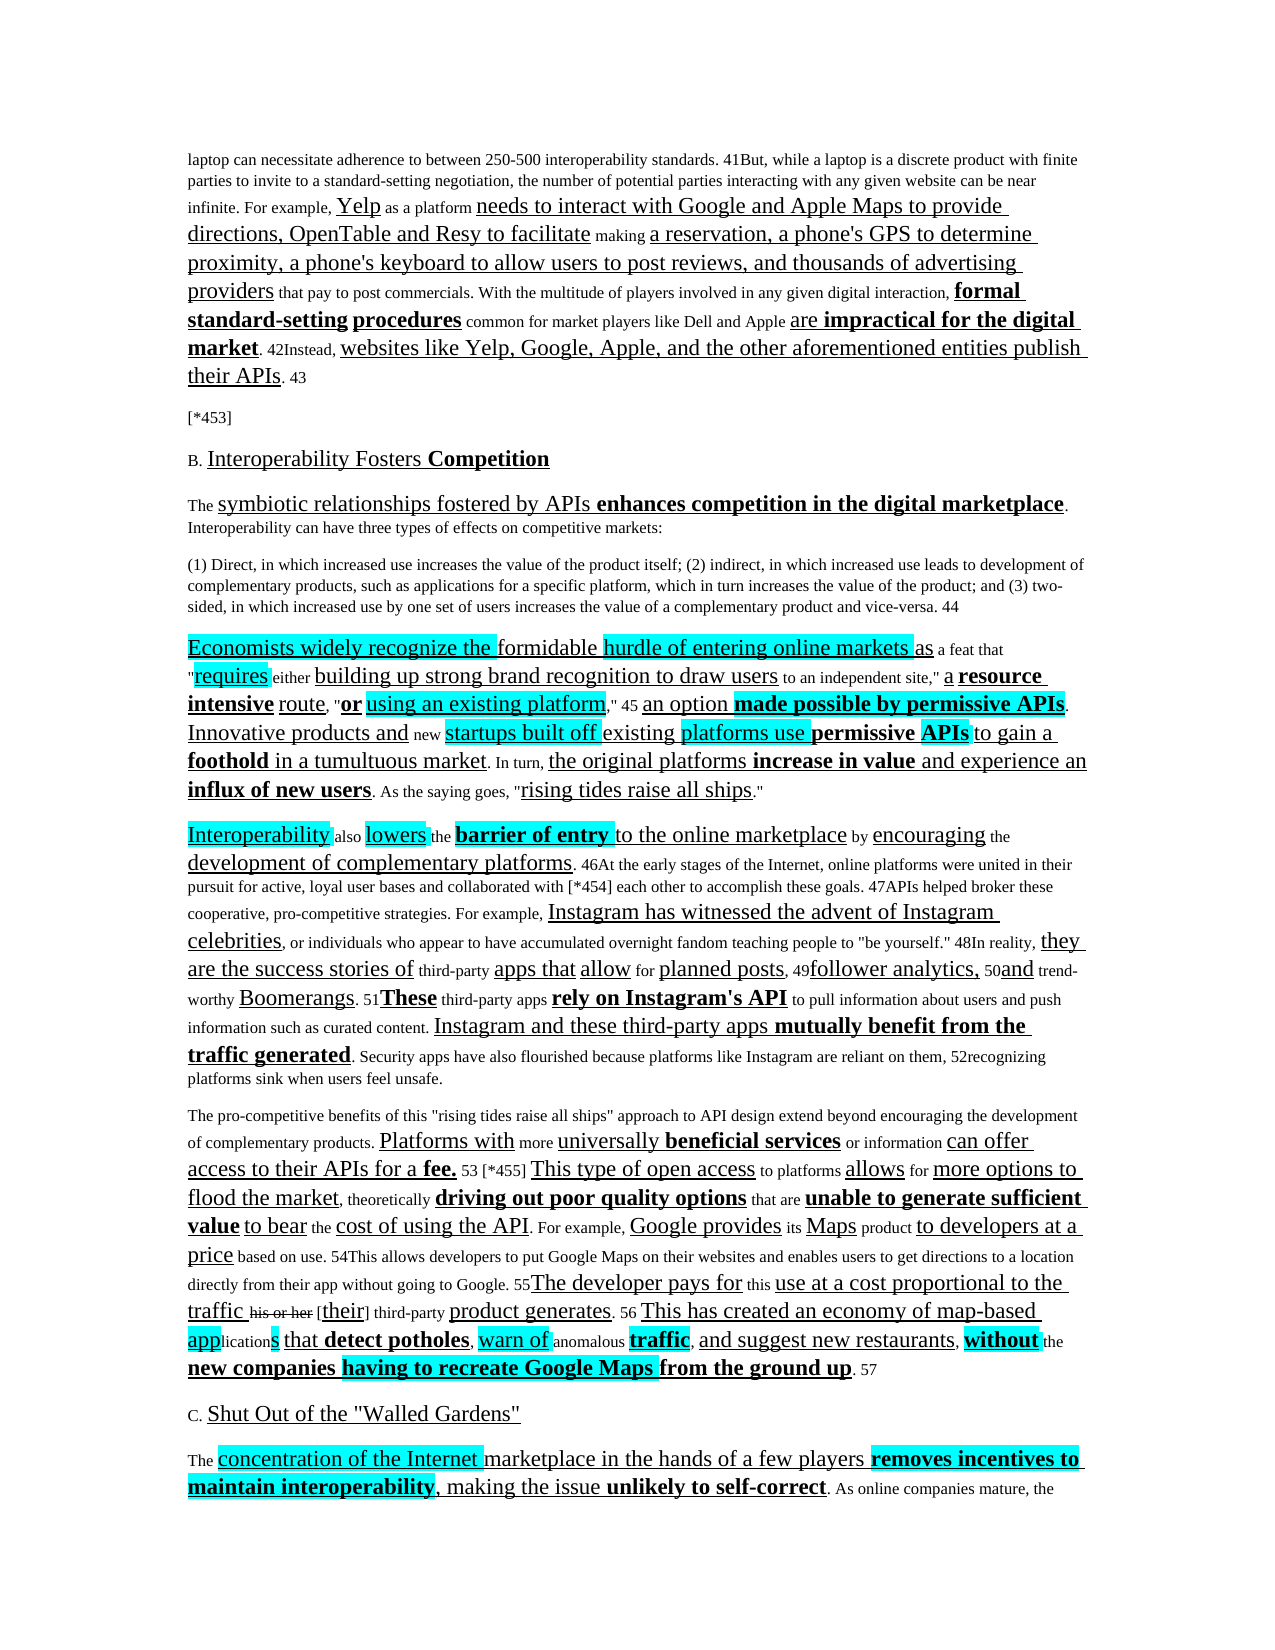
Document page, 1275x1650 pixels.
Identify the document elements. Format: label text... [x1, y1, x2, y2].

text Interoperability also lowers the barrier of entry to the online marketplace by encouraging the development of complementary platforms. 46At the early stages of the Internet, online platforms were united in their pursuit for active, loyal user bases and collaborated with [*454] each other to accomplish these goals. 47APIs helped broker these cooperative, pro-competitive strategies. For example, Instagram has witnessed the advent of Instagram celebrities, or individuals who appear to have accumulated overnight fandom teaching people to "be yourself." 48In reality, they are the success stories of third-party apps that allow for planned posts, 49follower analytics, 50and trend-worthy Boomerangs. 51These third-party apps rely on Instagram's API to pull information about users and push information such as curated content. Instagram and these third-party apps mutually benefit from the traffic generated. Security apps have also flourished because platforms like Instagram are reliant on them, 52recognizing platforms sink when users feel unsafe. [187, 821, 1087, 1088]
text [187, 150, 1087, 389]
text The pro-competitive benefits of this "rising tides raise all ships" approach to API design extend beyond encouraging the development of complementary products. Platforms with more universally beneficial services or information can offer access to their APIs for a fee. 53 [*455] This type of open access to platforms allows for more options to flood the market, theoretically driving out poor quality options that are unable to generate sufficient value to bear the cost of using the API. For example, Google provides its Maps product to developers at a price based on use. 54This allows developers to put Google Maps on their websites and enables users to get directions to a location directly from their app without going to Google. 55The developer pays for this use at a cost proportional to the traffic his or her [their] third-party product generates. 56 This has created an economy of map-based applications that detect potholes, warn of anomalous traffic, and suggest new restaurants, without the new companies having to recreate Google Maps from the ground up. 57 [187, 1106, 1087, 1381]
text The symbiotic relationships fostered by APIs enhances competition in the digital marketplace. Interoperability can have three types of effects on competitive markets: [187, 490, 1087, 537]
text [*453] [187, 408, 1087, 427]
text (1) Direct, in which increased use increases the value of the product itself; (2) indirect, in which increased use leads to development of complementary products, such as applications for a specific platform, which in turn increases the value of the product; and (3) two-sided, in which increased use by one set of users increases the value of a complementary product and vice-versa. 44 [187, 555, 1087, 616]
text Economists widely recognize the formidable hurdle of entering online markets as a feat that "requires either building up strong brand recognition to draw users to an independent site," a resource intensive route, "or using an existing platform," 45 an option made possible by permissive APIs. Innovative products and new startups built off existing platforms use permissive APIs to gain a foothold in a tumultuous market. In turn, the original platforms increase in value and experience an influx of new users. As the saying goes, "rising tides raise all ships." [187, 634, 1087, 802]
text B. Interoperability Fosters Competition [187, 445, 1087, 471]
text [187, 1445, 1087, 1499]
text C. Shut Out of the "Walled Gardens" [187, 1399, 1087, 1426]
